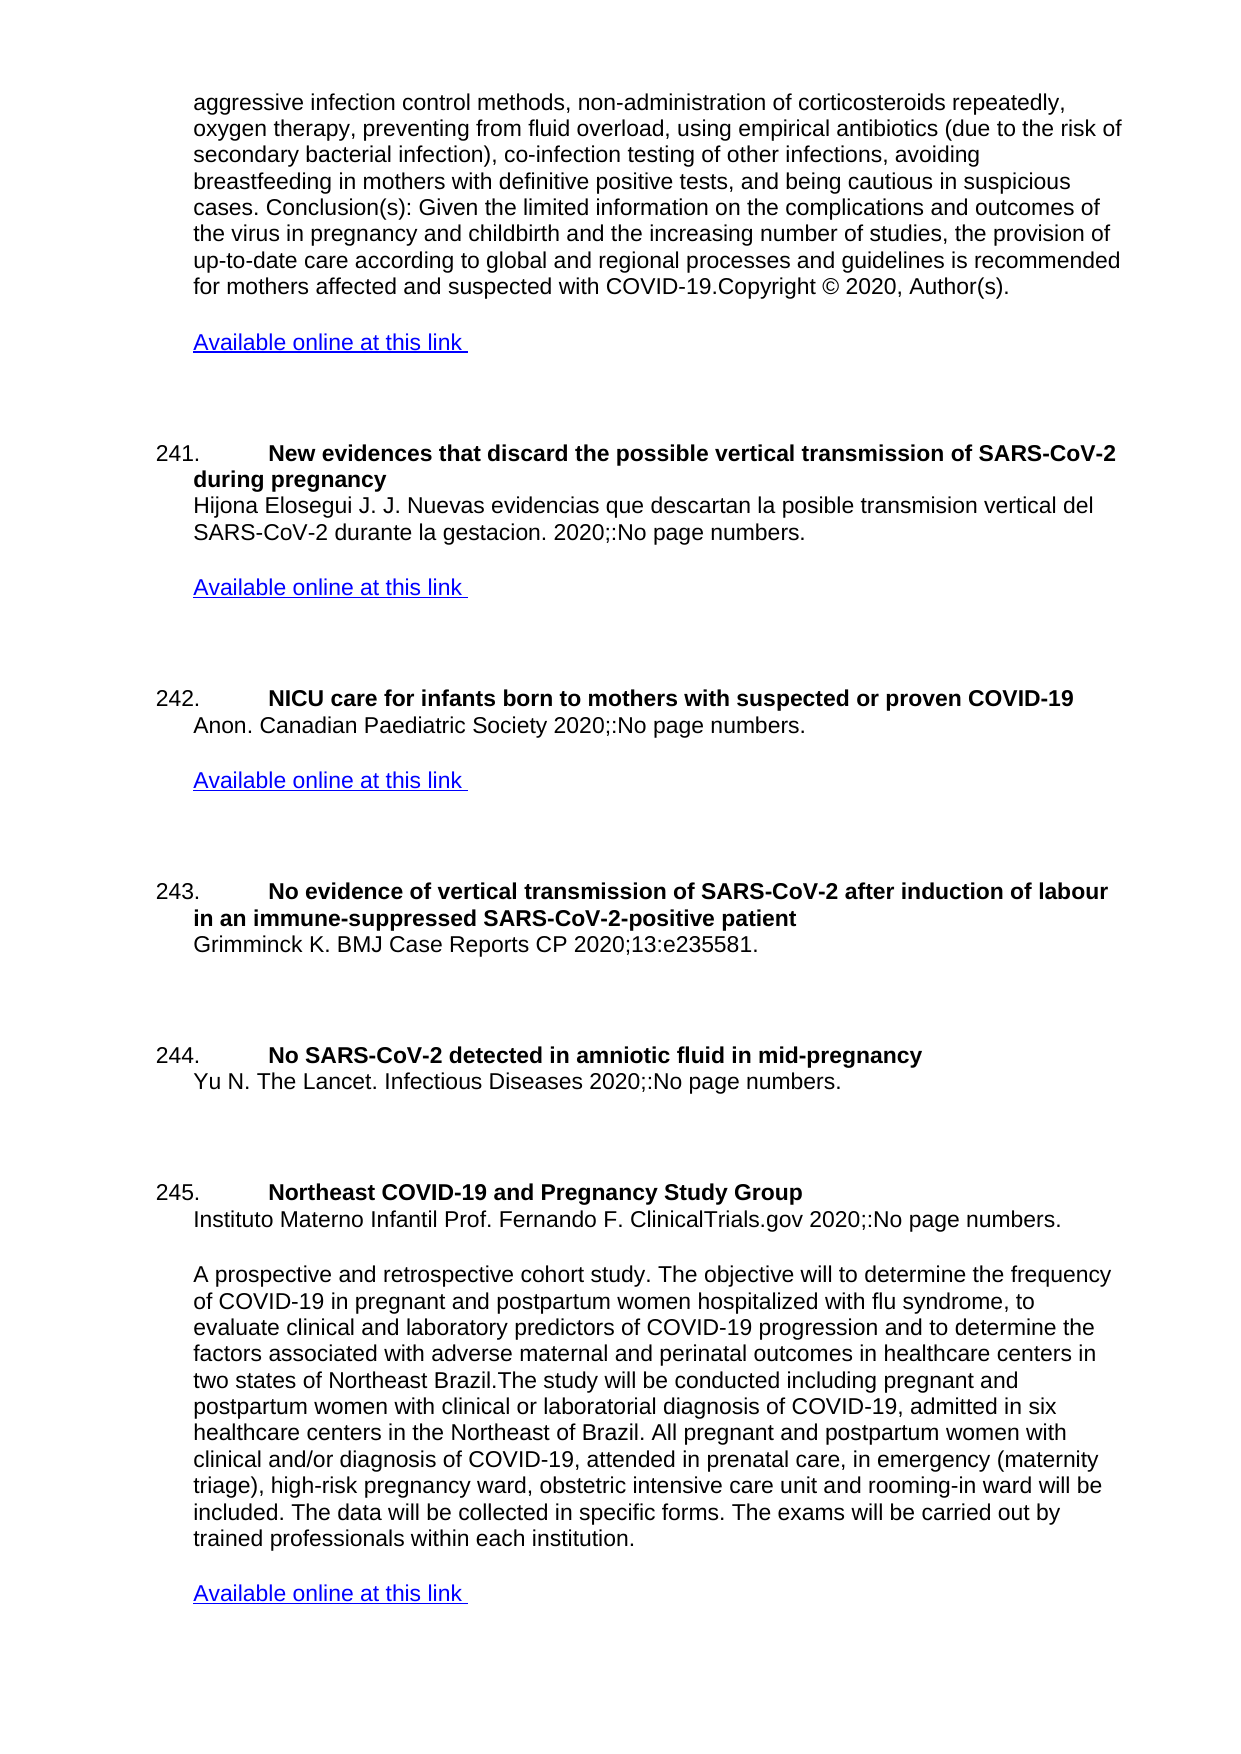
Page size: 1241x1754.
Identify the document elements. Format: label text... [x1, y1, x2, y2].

text Available online at this link [193, 1580, 1122, 1607]
list NICU care for infants born to mothers with suspected or proven COVID-19 Anon. Canadian Paediatric Society 2020;:No page numbers. [156, 685, 1122, 738]
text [193, 89, 1122, 299]
list New evidences that discard the possible vertical transmission of SARS-CoV-2 during pregnancy Hijona Elosegui J. J. Nuevas evidencias que descartan la posible transmision vertical del SARS-CoV-2 durante la gestacion. 2020;:No page numbers. [156, 440, 1122, 545]
text Available online at this link [193, 329, 1122, 355]
text Available online at this link [193, 574, 1122, 601]
text A prospective and retrospective cohort study. The objective will to determine the frequency of COVID-19 in pregnant and postpartum women hospitalized with flu syndrome, to evaluate clinical and laboratory predictors of COVID-19 progression and to determine the factors associated with adverse maternal and perinatal outcomes in healthcare centers in two states of Northeast Brazil.The study will be conducted including pregnant and postpartum women with clinical or laboratorial diagnosis of COVID-19, admitted in six healthcare centers in the Northeast of Brazil. All pregnant and postpartum women with clinical and/or diagnosis of COVID-19, attended in prenatal care, in emergency (maternity triage), high-risk pregnancy ward, obstetric intensive care unit and rooming-in ward will be included. The data will be collected in specific forms. The exams will be carried out by trained professionals within each institution. [193, 1261, 1122, 1551]
list No SARS-CoV-2 detected in amniotic fluid in mid-pregnancy Yu N. The Lancet. Infectious Diseases 2020;:No page numbers. [156, 1042, 1122, 1095]
text Available online at this link [193, 767, 1122, 793]
list No evidence of vertical transmission of SARS-CoV-2 after induction of labour in an immune-suppressed SARS-CoV-2-positive patient Grimminck K. BMJ Case Reports CP 2020;13:e235581. [156, 878, 1122, 957]
list Northeast COVID-19 and Pregnancy Study Group Instituto Materno Infantil Prof. Fernando F. ClinicalTrials.gov 2020;:No page numbers. [156, 1179, 1122, 1232]
